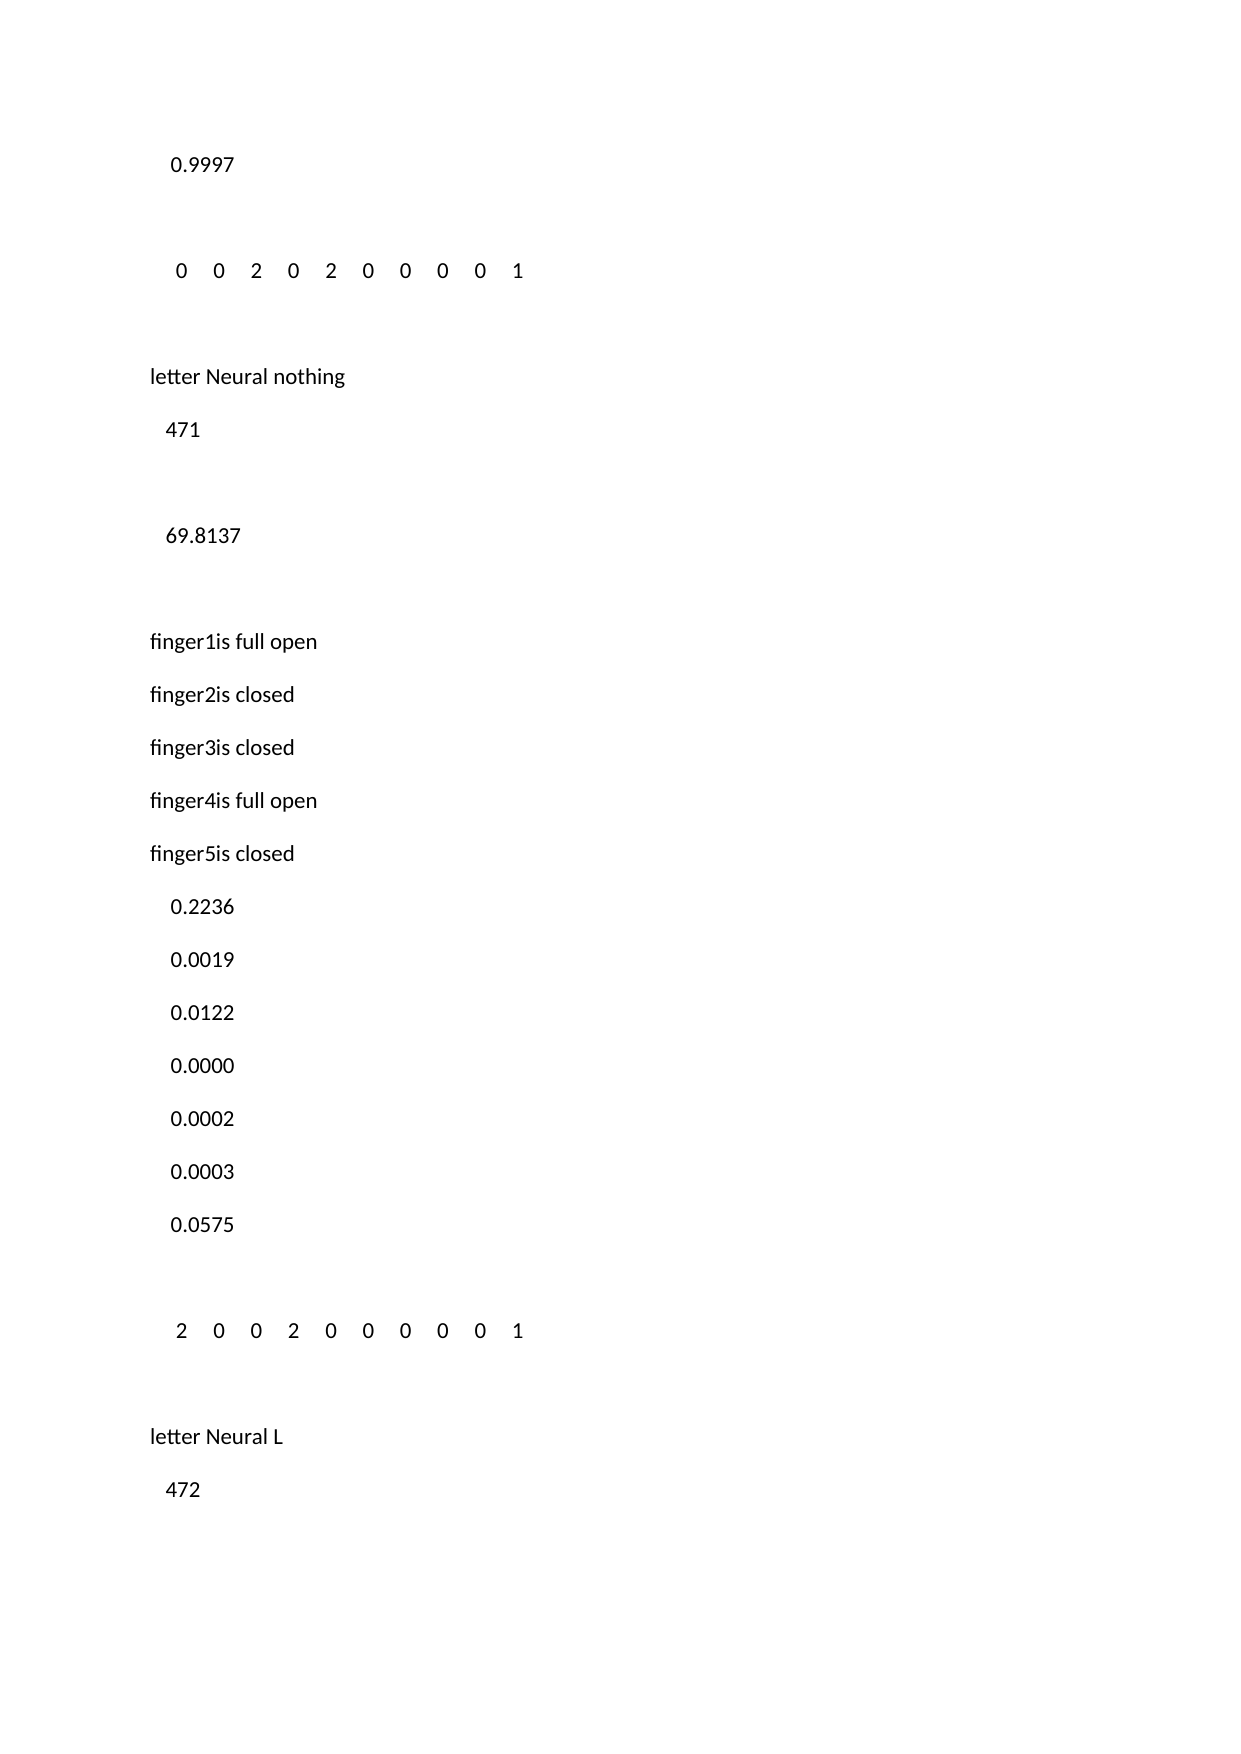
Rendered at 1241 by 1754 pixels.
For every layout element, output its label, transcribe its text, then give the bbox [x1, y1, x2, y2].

text letter Neural nothing [150, 362, 1090, 390]
text 2 0 0 2 0 0 0 0 0 1 [150, 1316, 1090, 1344]
text 472 [150, 1476, 1090, 1503]
text finger2is closed [150, 680, 1090, 708]
text finger4is full open [150, 786, 1090, 814]
text finger3is closed [150, 733, 1090, 761]
text letter Neural L [150, 1422, 1090, 1451]
text 69.8137 [150, 521, 1090, 549]
text 0.0000 [150, 1051, 1090, 1079]
text 0.0122 [150, 998, 1090, 1026]
text 0.0575 [150, 1210, 1090, 1238]
text 0.9997 [150, 150, 1090, 178]
text finger5is closed [150, 839, 1090, 867]
text 0.2236 [150, 892, 1090, 920]
text 0 0 2 0 2 0 0 0 0 1 [150, 256, 1090, 284]
text 0.0003 [150, 1157, 1090, 1185]
text 0.0019 [150, 945, 1090, 973]
text 471 [150, 415, 1090, 443]
text 0.0002 [150, 1104, 1090, 1132]
text finger1is full open [150, 627, 1090, 655]
